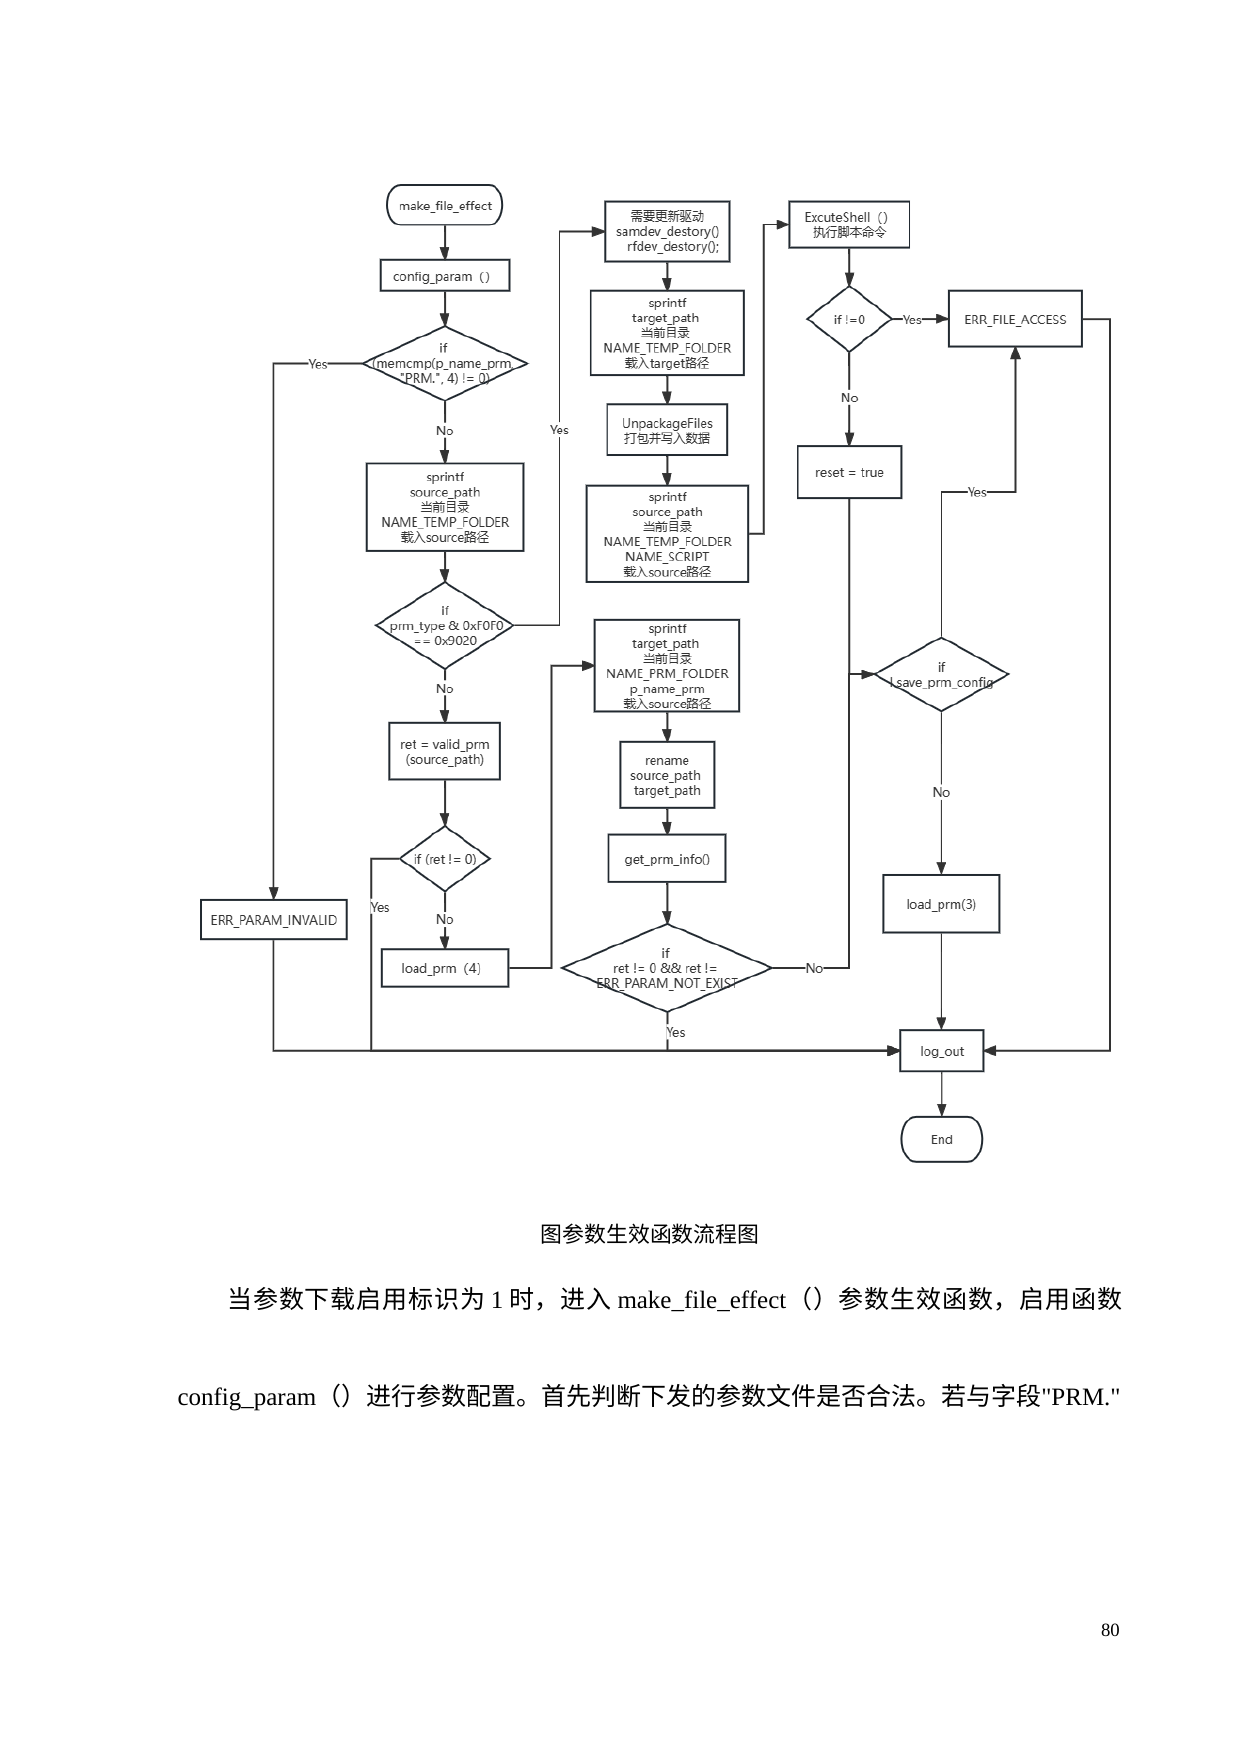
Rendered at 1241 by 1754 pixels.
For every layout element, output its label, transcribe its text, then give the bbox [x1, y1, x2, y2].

text 当参数下载启用标识为1时，进入make_file_effect（）参数生效函数，启用函数config_param（）进行参数配置。首先判断下发的参数文件是否合法。若与字段"PRM." [177, 1265, 1122, 1427]
text 图参数生效函数流程图 [177, 1216, 1122, 1249]
picture [177, 162, 1133, 1184]
